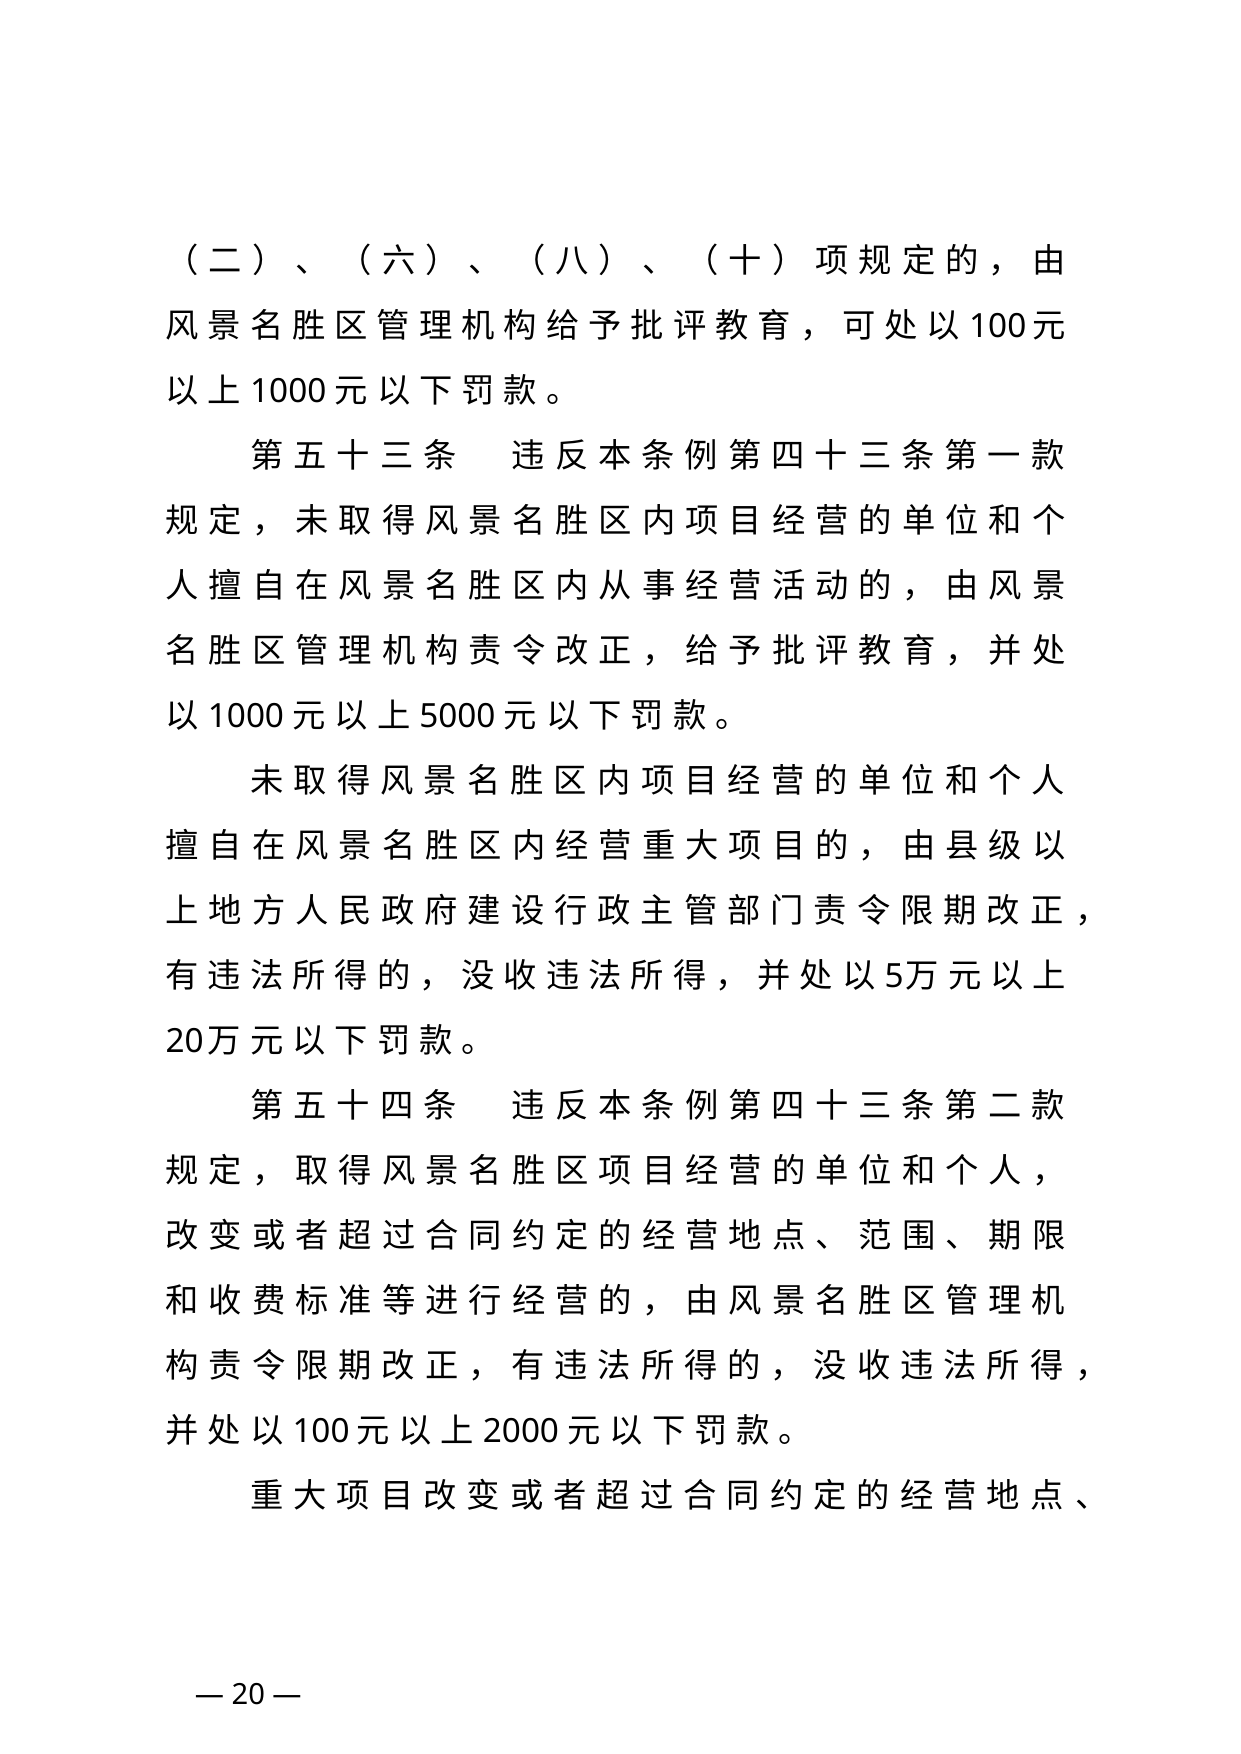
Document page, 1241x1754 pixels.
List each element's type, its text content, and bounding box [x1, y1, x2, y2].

text 第五十四条 违反本条例第四十三条第二款规定，取得风景名胜区项目经营的单位和个人，改变或者超过合同约定的经营地点、范围、期限和收费标准等进行经营的，由风景名胜区管理机构责令限期改正，有违法所得的，没收违法所得，并处以100元以上2000元以下罚款。 [165, 1071, 1075, 1461]
text 第五十三条 违反本条例第四十三条第一款规定，未取得风景名胜区内项目经营的单位和个人擅自在风景名胜区内从事经营活动的，由风景名胜区管理机构责令改正，给予批评教育，并处以1000元以上5000元以下罚款。 [165, 421, 1075, 746]
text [165, 226, 1075, 421]
text 未取得风景名胜区内项目经营的单位和个人擅自在风景名胜区内经营重大项目的，由县级以上地方人民政府建设行政主管部门责令限期改正，有违法所得的，没收违法所得，并处以5万元以上20万元以下罚款。 [165, 746, 1075, 1071]
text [165, 1461, 1075, 1526]
